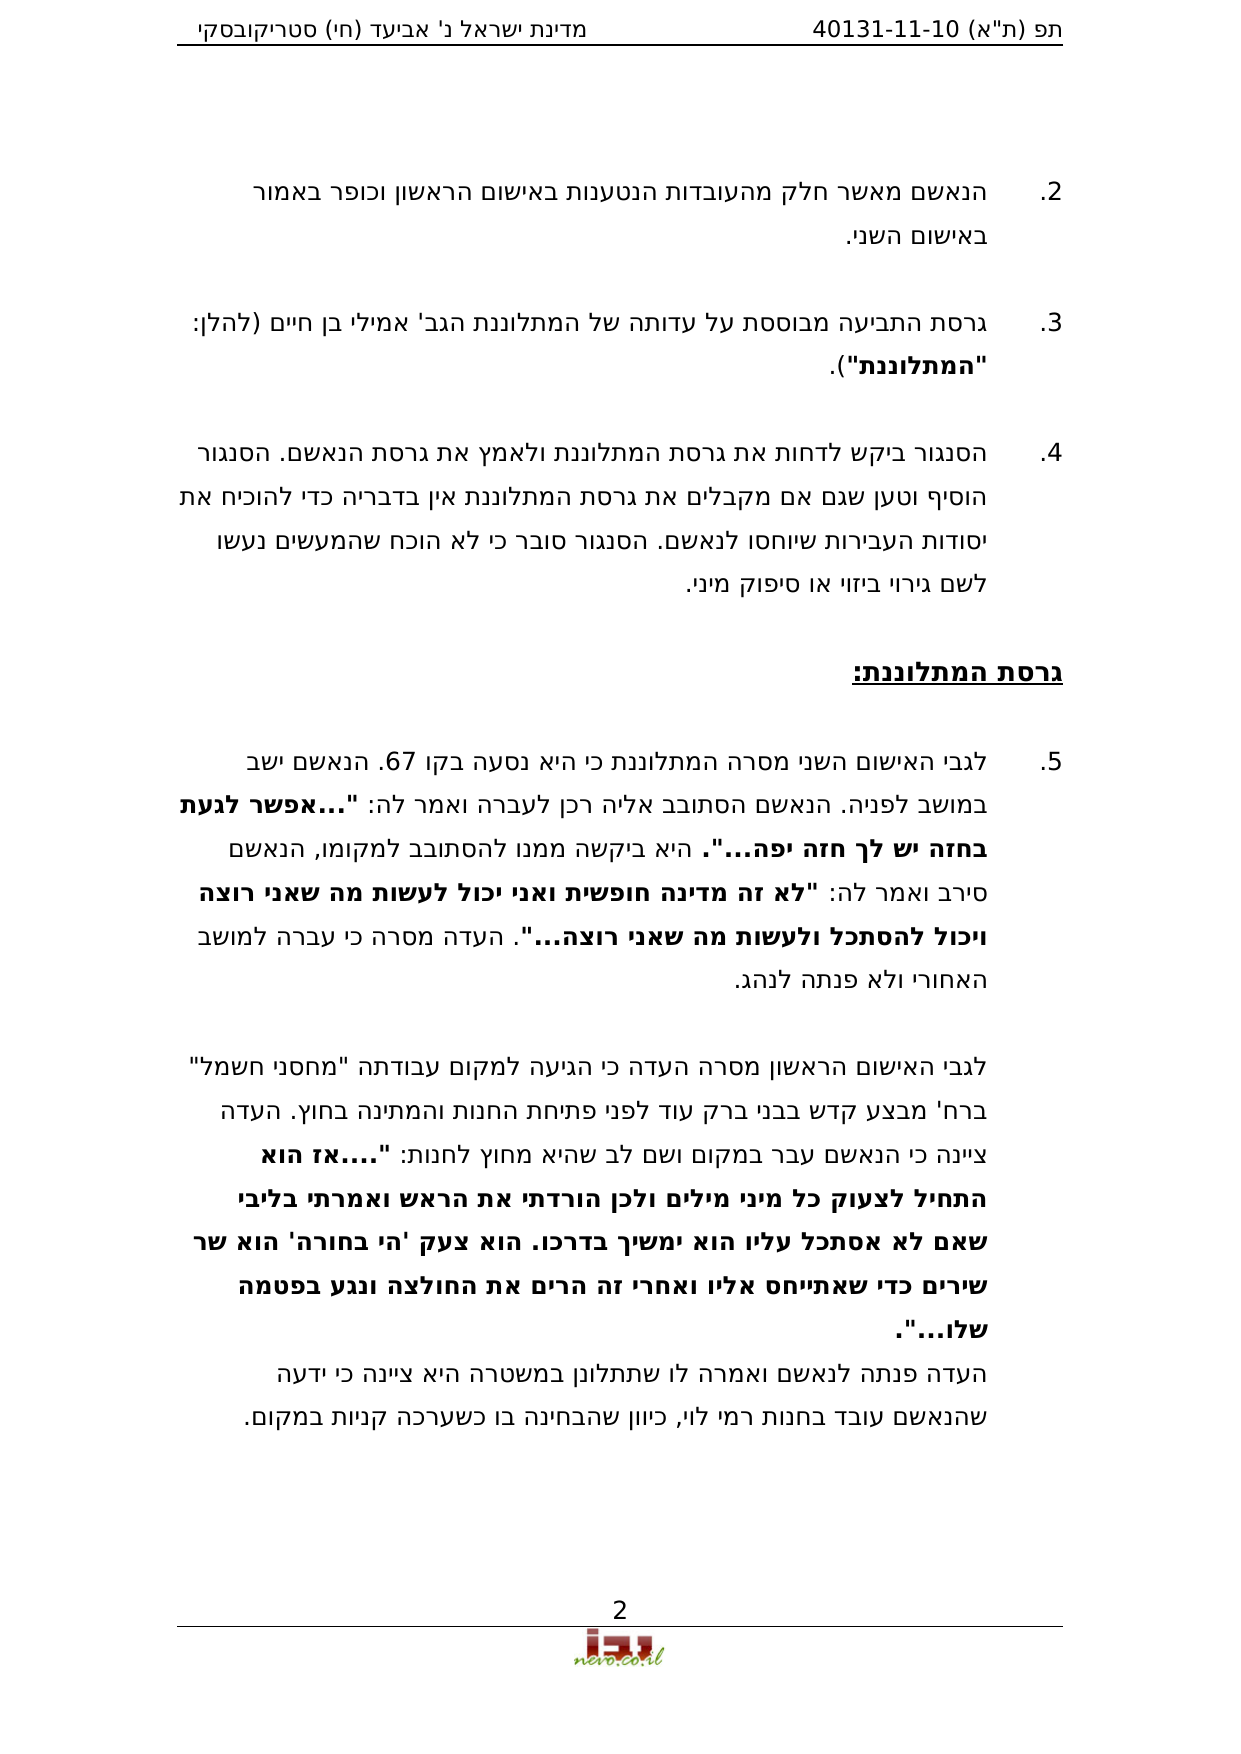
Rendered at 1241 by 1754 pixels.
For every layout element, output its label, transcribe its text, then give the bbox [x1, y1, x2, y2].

text העדה פנתה לנאשם ואמרה לו שתתלונן במשטרה היא ציינה כי ידעה שהנאשם עובד בחנות רמי לוי, כיוון שהבחינה בו כשערכה קניות במקום. [177, 1359, 1063, 1432]
text 3. גרסת התביעה מבוססת על עדותה של המתלוננת הגב' אמילי בן חיים (להלן: "המתלוננת"). [177, 308, 1063, 381]
picture [574, 1628, 666, 1667]
text 4. הסנגור ביקש לדחות את גרסת המתלוננת ולאמץ את גרסת הנאשם. הסנגור הוסיף וטען שגם אם מקבלים את גרסת המתלוננת אין בדבריה כדי להוכיח את יסודות העבירות שיוחסו לנאשם. הסנגור סובר כי לא הוכח שהמעשים נעשו לשם גירוי ביזוי או סיפוק מיני. [177, 438, 1063, 599]
text לגבי האישום הראשון מסרה העדה כי הגיעה למקום עבודתה "מחסני חשמל" ברח' מבצע קדש בבני ברק עוד לפני פתיחת החנות והמתינה בחוץ. העדה ציינה כי הנאשם עבר במקום ושם לב שהיא מחוץ לחנות: "....אז הוא התחיל לצעוק כל מיני מילים ולכן הורדתי את הראש ואמרתי בליבי שאם לא אסתכל עליו הוא ימשיך בדרכו. הוא צעק 'הי בחורה' הוא שר שירים כדי שאתייחס אליו ואחרי זה הרים את החולצה ונגע בפטמה שלו...". [177, 1053, 1063, 1344]
text גרסת המתלוננת: [177, 657, 1063, 688]
text 2. הנאשם מאשר חלק מהעובדות הנטענות באישום הראשון וכופר באמור באישום השני. [177, 177, 1063, 250]
text 5. לגבי האישום השני מסרה המתלוננת כי היא נסעה בקו 67. הנאשם ישב במושב לפניה. הנאשם הסתובב אליה רכן לעברה ואמר לה: "...אפשר לגעת בחזה יש לך חזה יפה...". היא ביקשה ממנו להסתובב למקומו, הנאשם סירב ואמר לה: "לא זה מדינה חופשית ואני יכול לעשות מה שאני רוצה ויכול להסתכל ולעשות מה שאני רוצה...". העדה מסרה כי עברה למושב האחורי ולא פנתה לנהג. [177, 747, 1063, 995]
